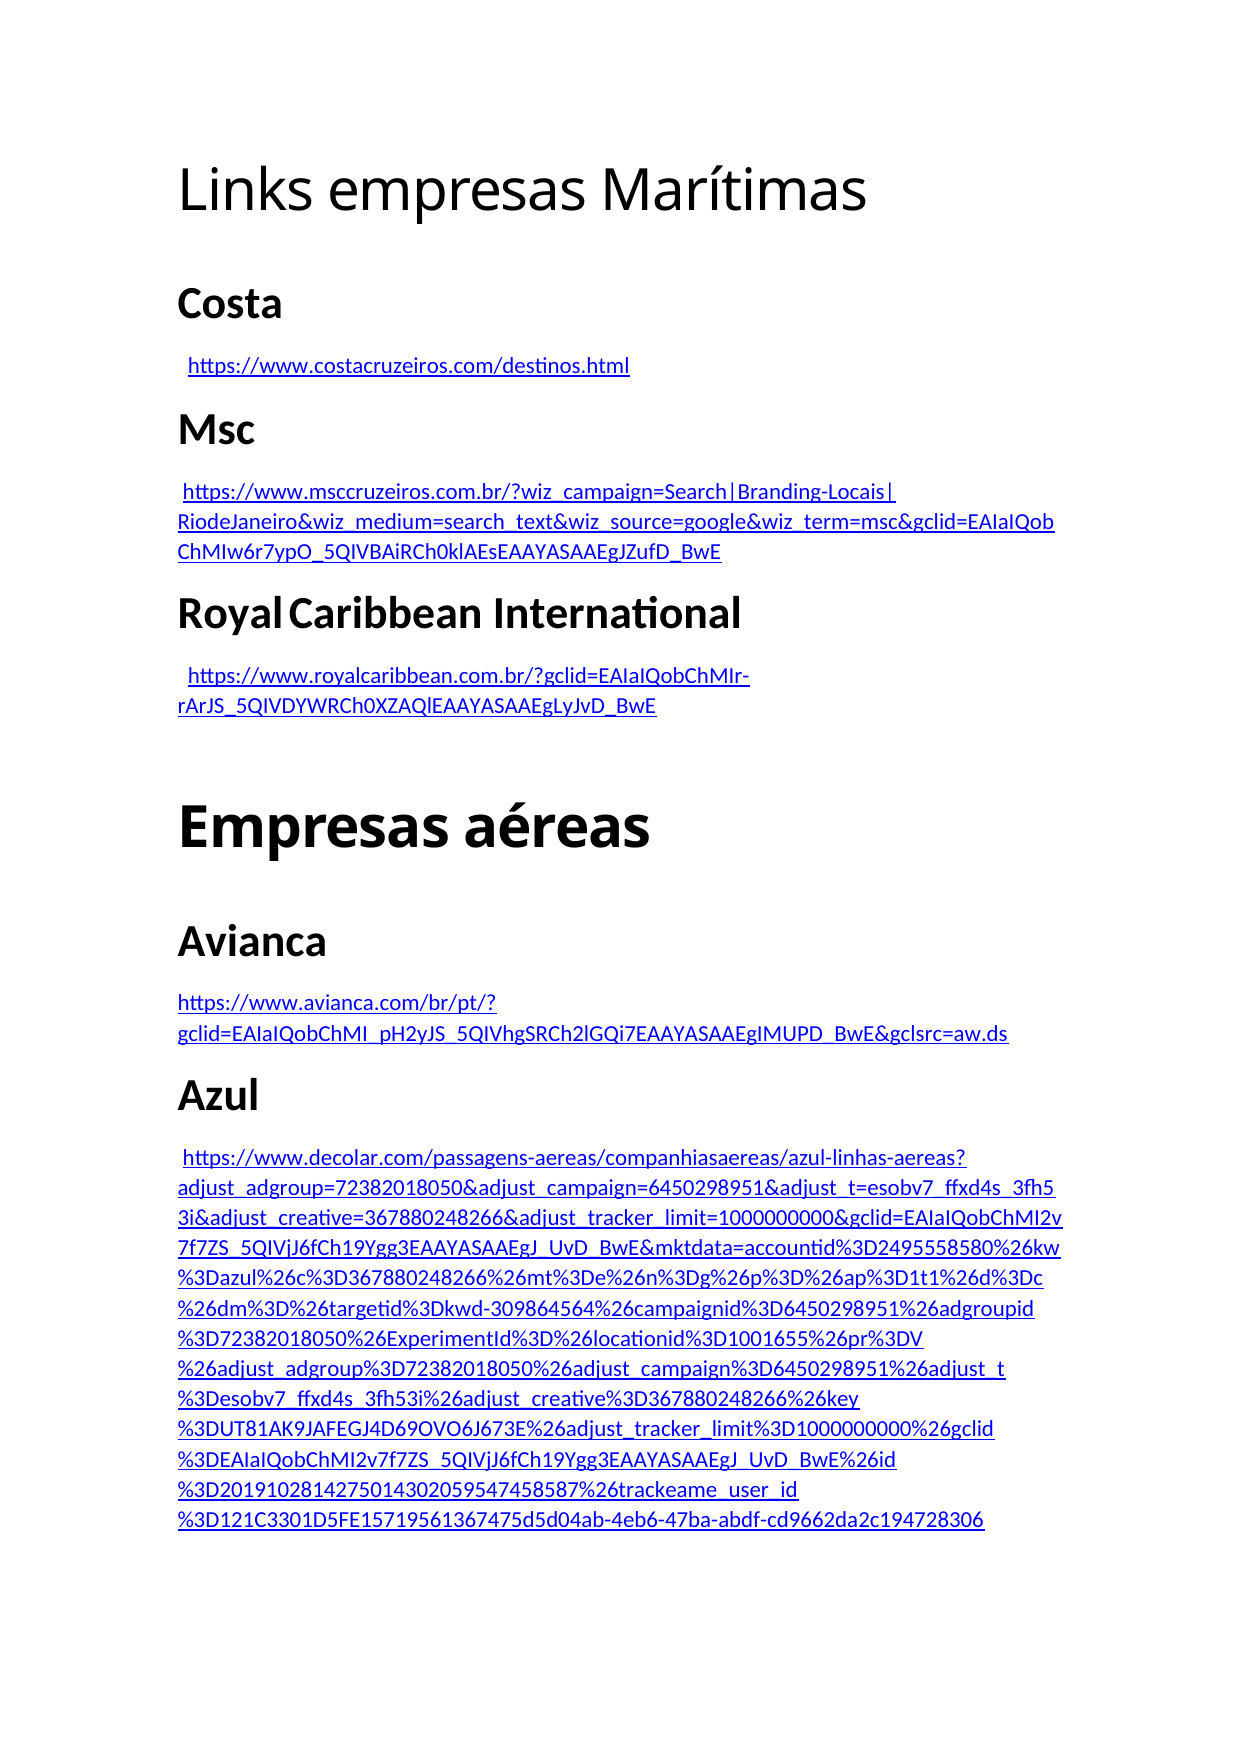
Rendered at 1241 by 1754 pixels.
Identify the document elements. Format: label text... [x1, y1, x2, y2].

text https://www.costacruzeiros.com/destinos.html [177, 351, 1063, 379]
text Avianca [177, 912, 1063, 967]
text Azul [177, 1066, 1063, 1122]
title Links empresas Marítimas [177, 148, 1063, 227]
text https://www.royalcaribbean.com.br/?gclid=EAIaIQobChMIr-rArJS_5QIVDYWRCh0XZAQlEAAYASAAEgLyJvD_BwE [177, 661, 1063, 719]
text Royal Caribbean International [177, 584, 1063, 640]
text Msc [177, 400, 1063, 456]
text https://www.avianca.com/br/pt/?gclid=EAIaIQobChMI_pH2yJS_5QIVhgSRCh2lGQi7EAAYASAAEgIMUPD_BwE&gclsrc=aw.ds [177, 988, 1063, 1047]
text https://www.decolar.com/passagens-aereas/companhiasaereas/azul-linhas-aereas?adjust_adgroup=72382018050&adjust_campaign=6450298951&adjust_t=esobv7_ffxd4s_3fh53i&adjust_creative=367880248266&adjust_tracker_limit=1000000000&gclid=EAIaIQobChMI2v7f7ZS_5QIVjJ6fCh19Ygg3EAAYASAAEgJ_UvD_BwE&mktdata=accountid%3D2495558580%26kw%3Dazul%26c%3D367880248266%26mt%3De%26n%3Dg%26p%3D%26ap%3D1t1%26d%3Dc%26dm%3D%26targetid%3Dkwd-309864564%26campaignid%3D6450298951%26adgroupid%3D72382018050%26ExperimentId%3D%26locationid%3D1001655%26pr%3DV%26adjust_adgroup%3D72382018050%26adjust_campaign%3D6450298951%26adjust_t%3Desobv7_ffxd4s_3fh53i%26adjust_creative%3D367880248266%26key%3DUT81AK9JAFEGJ4D69OVO6J673E%26adjust_tracker_limit%3D1000000000%26gclid%3DEAIaIQobChMI2v7f7ZS_5QIVjJ6fCh19Ygg3EAAYASAAEgJ_UvD_BwE%26id%3D2019102814275014302059547458587%26trackeame_user_id%3D121C3301D5FE15719561367475d5d04ab-4eb6-47ba-abdf-cd9662da2c194728306 [177, 1228, 1063, 1533]
text Costa [177, 274, 1063, 330]
text https://www.msccruzeiros.com.br/?wiz_campaign=Search|Branding-Locais|RiodeJaneiro&wiz_medium=search_text&wiz_source=google&wiz_term=msc&gclid=EAIaIQobChMIw6r7ypO_5QIVBAiRCh0klAEsEAAYASAAEgJZufD_BwE [177, 477, 1063, 565]
text https://www.decolar.com/passagens-aereas/companhiasaereas/azul-linhas-aereas?adjust_adgroup=72382018050&adjust_campaign=6450298951&adjust_t=esobv7_ffxd4s_3fh53i&adjust_creative=367880248266&adjust_tracker_limit=1000000000&gclid=EAIaIQobChMI2v7f7ZS_5QIVjJ6fCh19Ygg3EAAYASAAEgJ_UvD_BwE&mktdata=accountid%3D2495558580%26kw%3Dazul%26c%3D367880248266%26mt%3De%26n%3Dg%26p%3D%26ap%3D1t1%26d%3Dc%26dm%3D%26targetid%3Dkwd-309864564%26campaignid%3D6450298951%26adgroupid%3D72382018050%26ExperimentId%3D%26locationid%3D1001655%26pr%3DV%26adjust_adgroup%3D72382018050%26adjust_campaign%3D6450298951%26adjust_t%3Desobv7_ffxd4s_3fh53i%26adjust_creative%3D367880248266%26key%3DUT81AK9JAFEGJ4D69OVO6J673E%26adjust_tracker_limit%3D1000000000%26gclid%3DEAIaIQobChMI2v7f7ZS_5QIVjJ6fCh19Ygg3EAAYASAAEgJ_UvD_BwE%26id%3D2019102814275014302059547458587%26trackeame_user_id%3D121C3301D5FE15719561367475d5d04ab-4eb6-47ba-abdf-cd9662da2c194728306 [177, 1143, 1063, 1227]
title Empresas aéreas [177, 785, 1063, 865]
